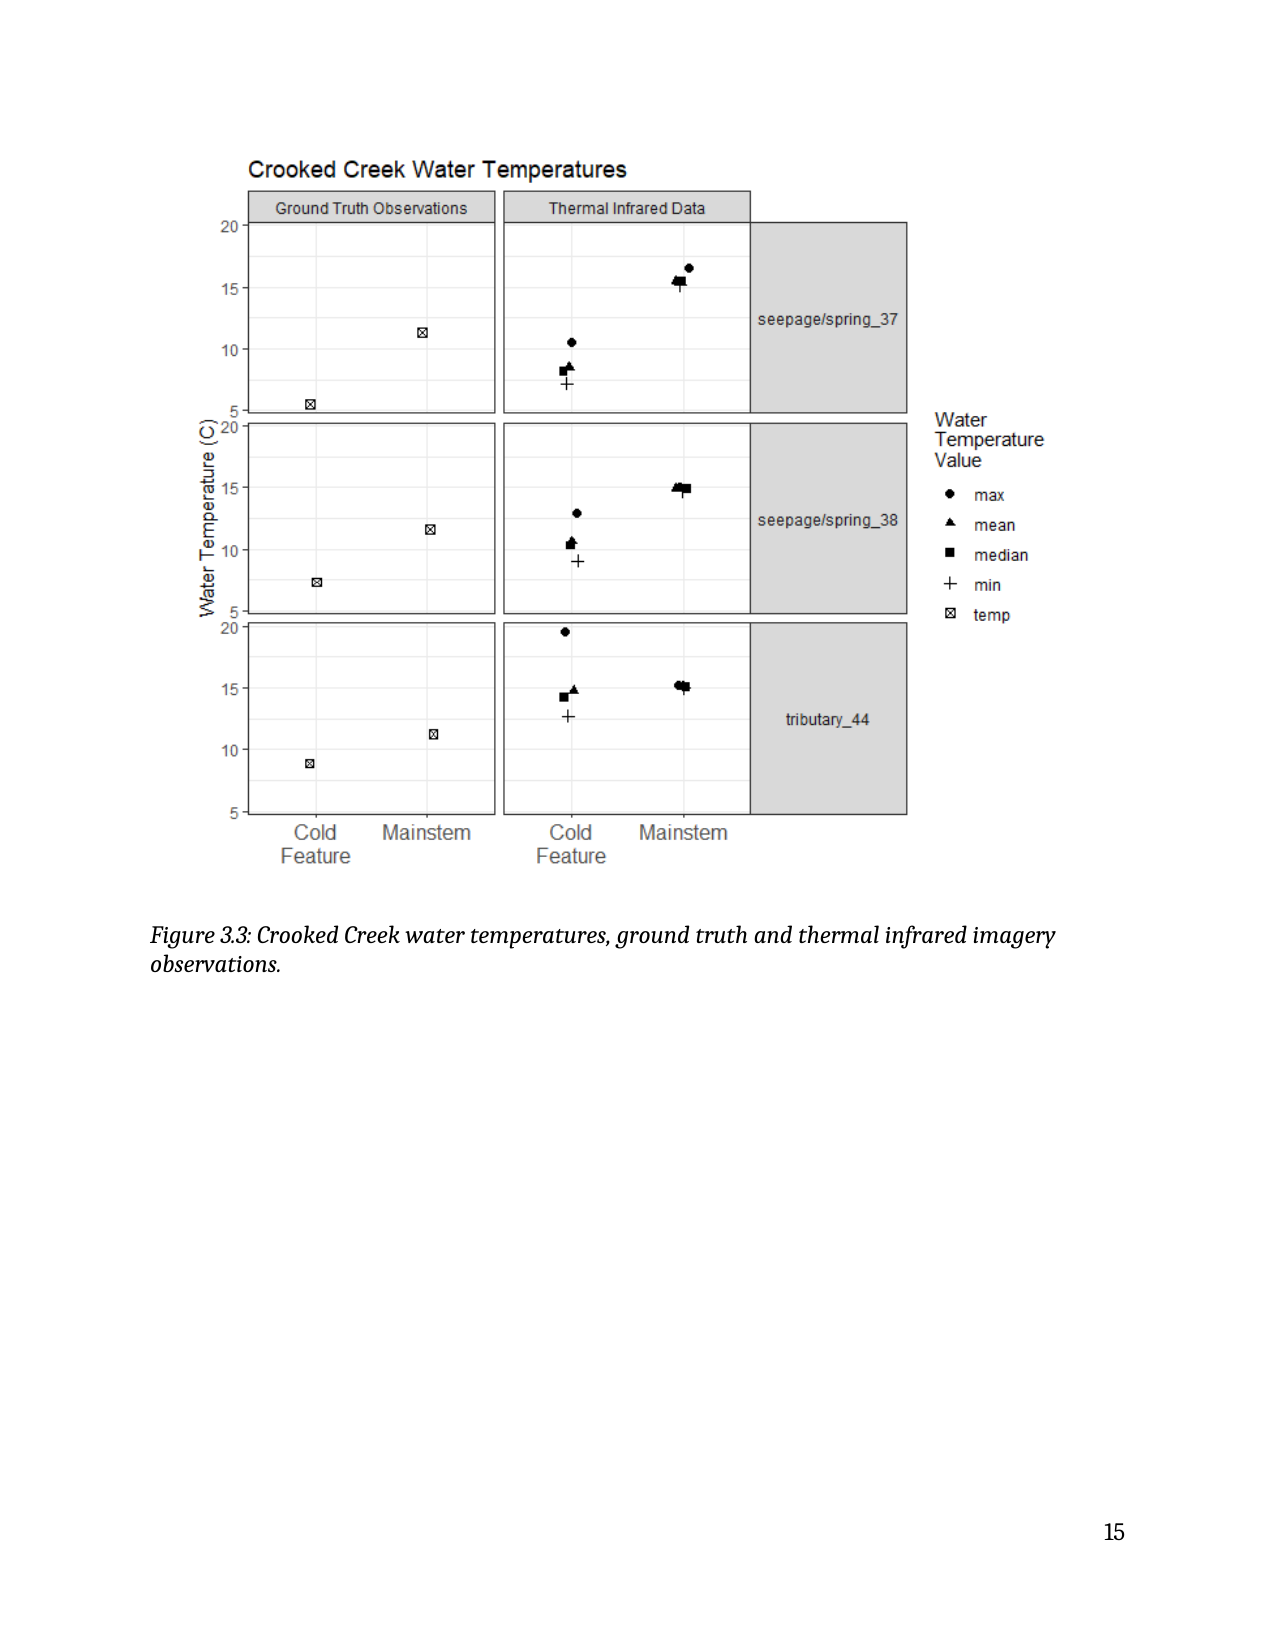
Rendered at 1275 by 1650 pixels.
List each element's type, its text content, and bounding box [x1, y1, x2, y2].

picture [188, 150, 1064, 900]
table_header Figure 3.3: Crooked Creek water temperatures, ground truth and thermal infrared imagery observations. [139, 150, 1114, 991]
